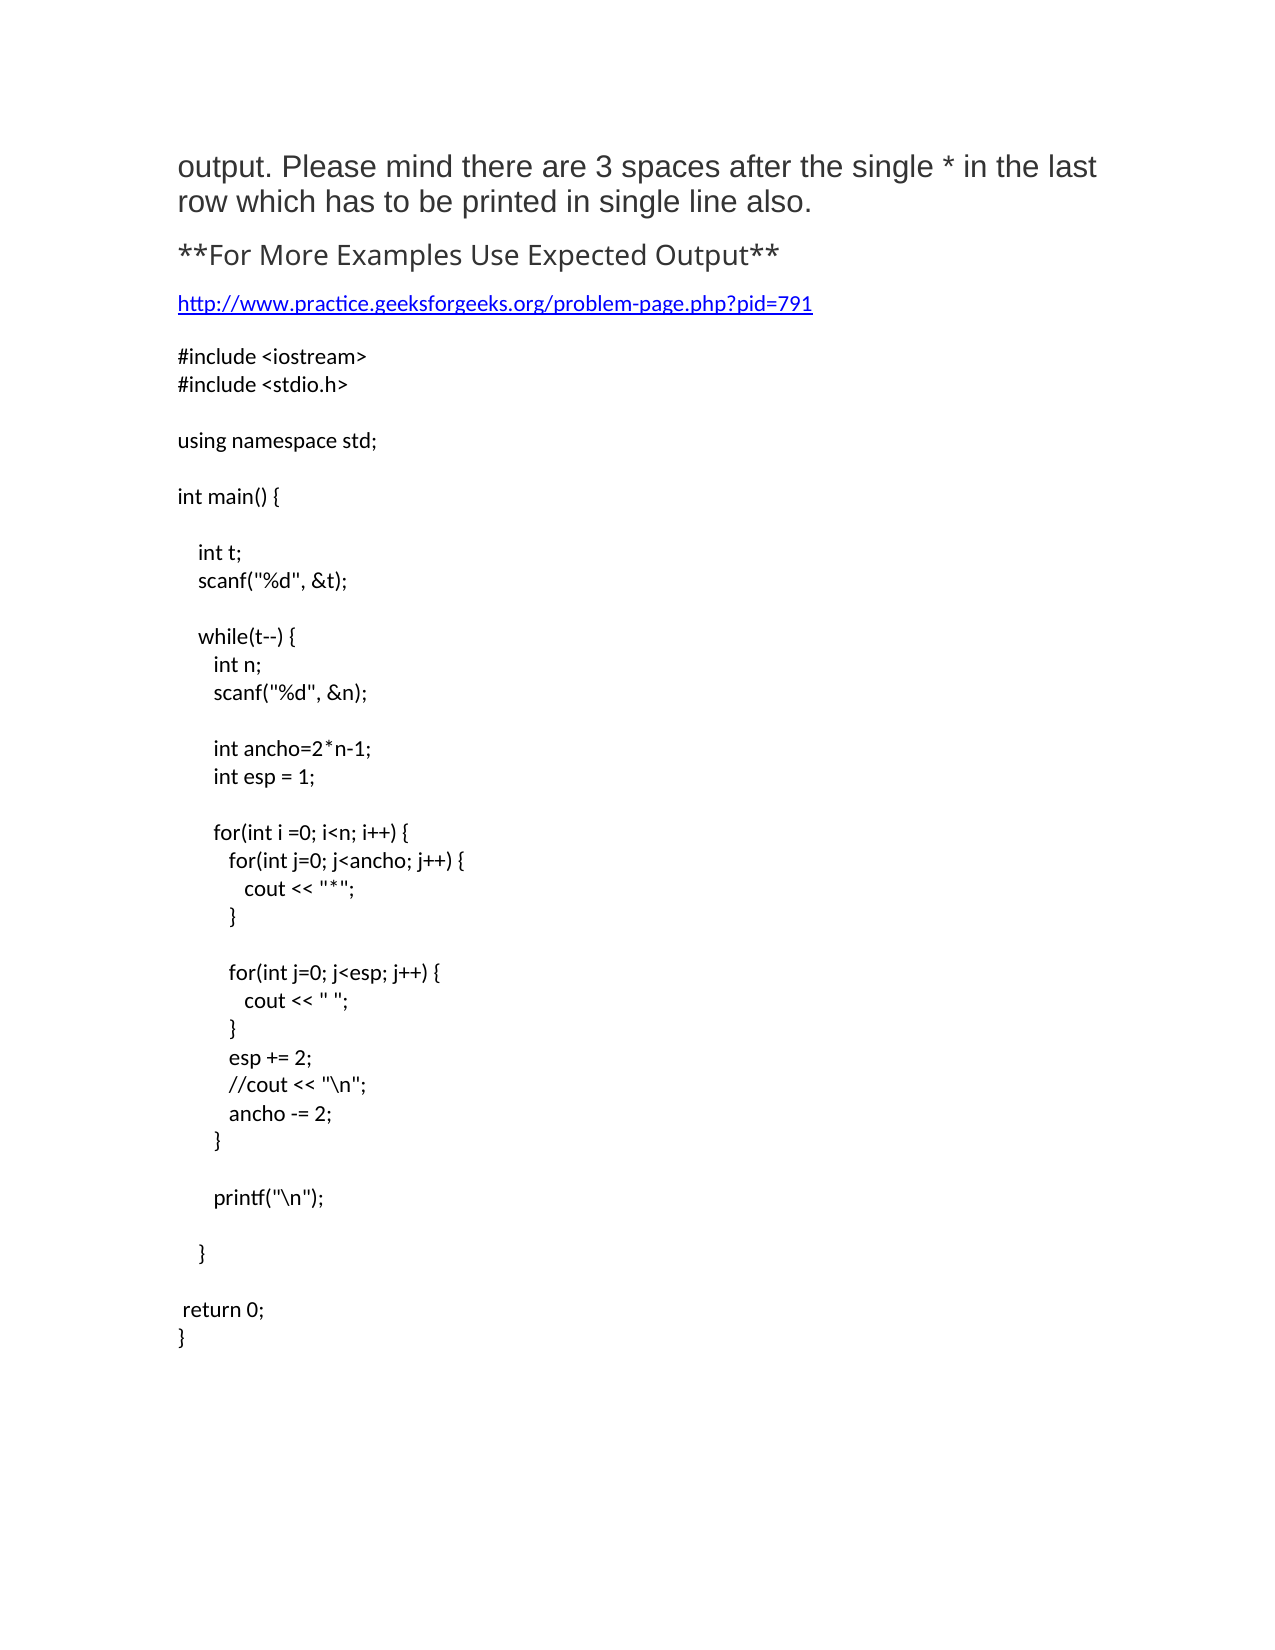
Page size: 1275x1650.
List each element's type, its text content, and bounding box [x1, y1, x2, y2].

text cout << "*"; [177, 874, 1098, 902]
text } [177, 1127, 1098, 1155]
text while(t--) { [177, 622, 1098, 650]
text for(int i =0; i<n; i++) { [177, 818, 1098, 846]
text return 0; [177, 1295, 1098, 1323]
text } [177, 1323, 1098, 1351]
text int main() { [177, 482, 1098, 510]
text } [177, 1014, 1098, 1043]
text int t; [177, 538, 1098, 566]
text cout << " "; [177, 987, 1098, 1014]
text int ancho=2*n-1; [177, 734, 1098, 762]
text using namespace std; [177, 426, 1098, 454]
text scanf("%d", &n); [177, 678, 1098, 706]
text ancho -= 2; [177, 1099, 1098, 1127]
text } [177, 902, 1098, 931]
text http://www.practice.geeksforgeeks.org/problem-page.php?pid=791 [177, 289, 1098, 317]
text for(int j=0; j<esp; j++) { [177, 958, 1098, 987]
text for(int j=0; j<ancho; j++) { [177, 846, 1098, 874]
text //cout << "\n"; [177, 1071, 1098, 1099]
text esp += 2; [177, 1043, 1098, 1071]
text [177, 148, 1098, 219]
text } [177, 1239, 1098, 1267]
text int esp = 1; [177, 762, 1098, 790]
text **For More Examples Use Expected Output** [177, 235, 1098, 273]
text int n; [177, 650, 1098, 678]
text scanf("%d", &t); [177, 566, 1098, 594]
text #include <iostream> [177, 342, 1098, 370]
text printf("\n"); [177, 1183, 1098, 1211]
text #include <stdio.h> [177, 370, 1098, 398]
